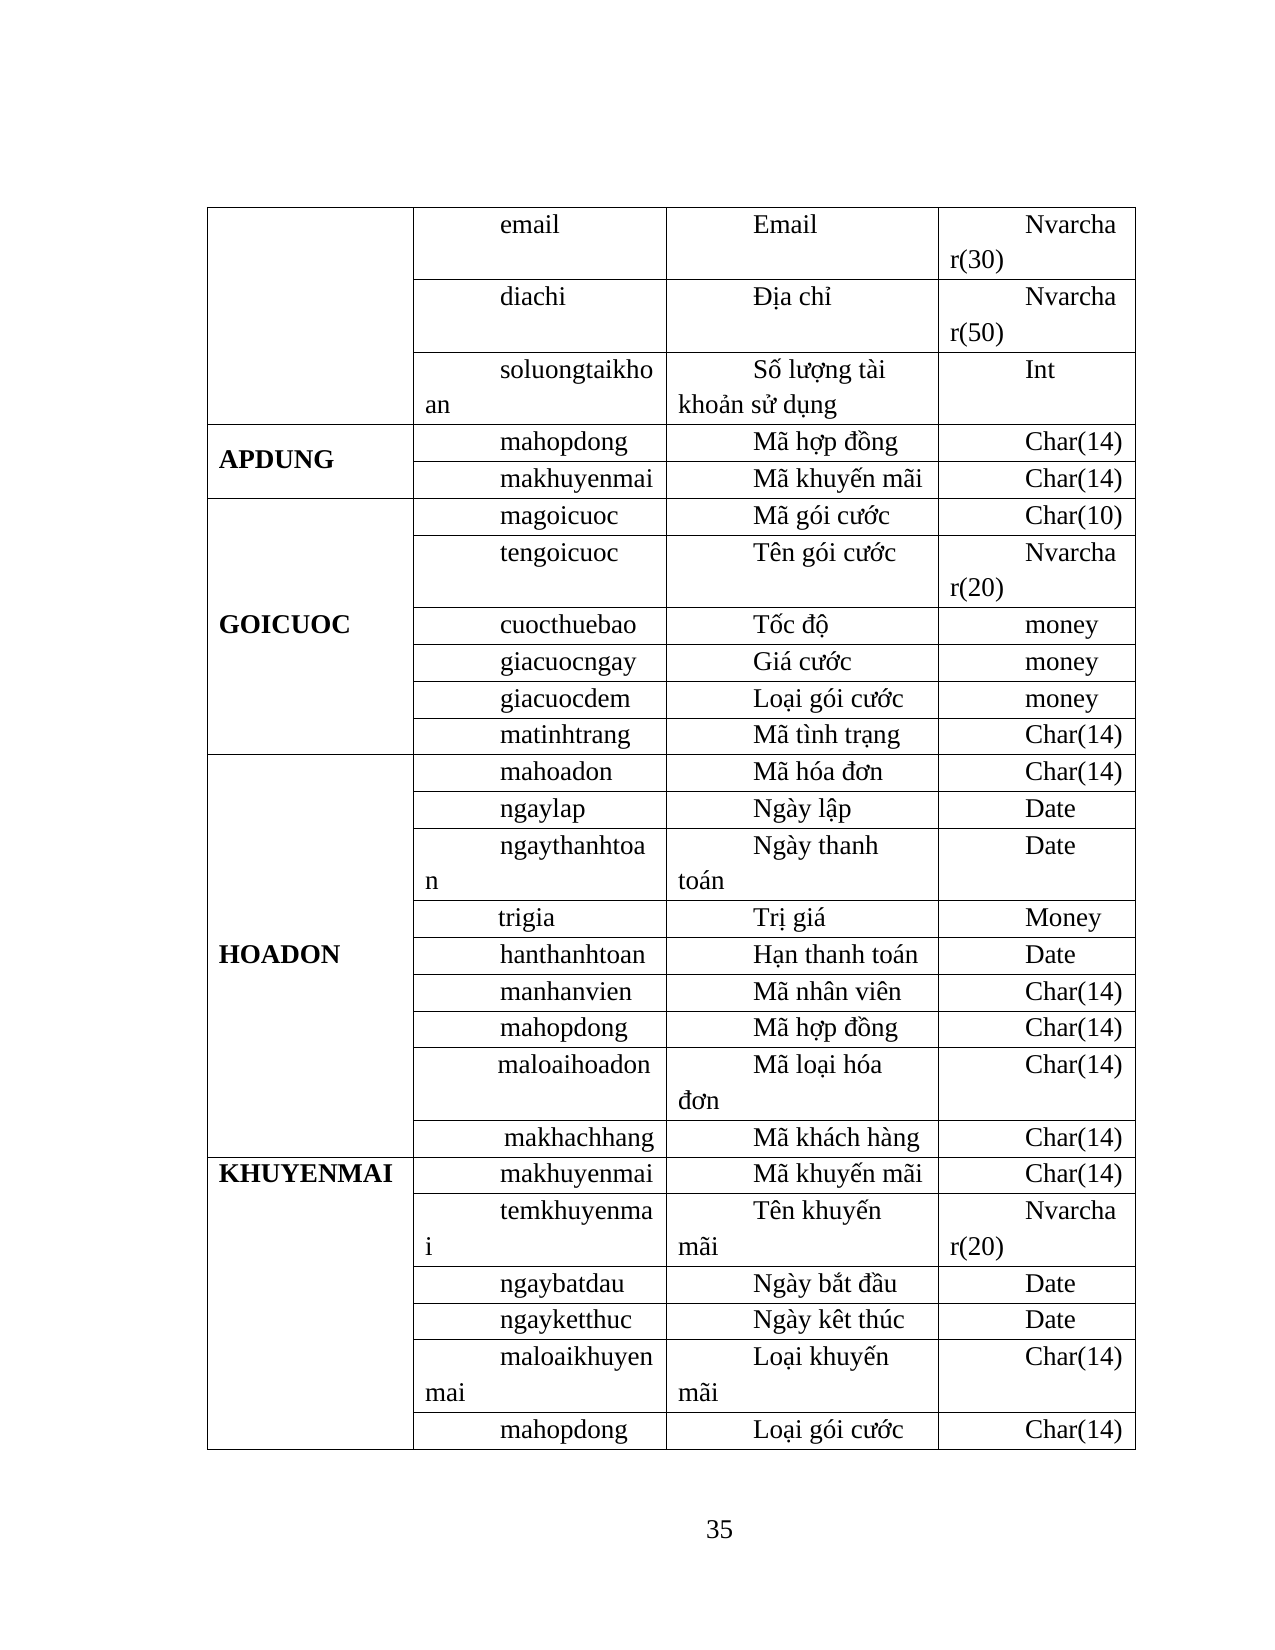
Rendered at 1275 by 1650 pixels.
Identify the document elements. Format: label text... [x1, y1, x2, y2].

table_cell mahoadon [414, 755, 666, 791]
table_cell Hạn thanh toán [667, 938, 938, 974]
table_cell diachi [414, 280, 666, 352]
table_cell Mã khuyến mãi [667, 1158, 938, 1193]
table_cell Ngày kêt thúc [667, 1304, 938, 1339]
table_cell KHUYENMAI [208, 1158, 413, 1449]
table_cell ngayketthuc [414, 1304, 666, 1339]
table_cell Ngày thanh toán [667, 829, 938, 900]
table_cell Char(14) [939, 1413, 1135, 1449]
table_cell Char(14) [939, 425, 1135, 461]
table_cell Char(14) [939, 755, 1135, 791]
table_cell Int [939, 353, 1135, 424]
table_cell mahopdong [414, 1012, 666, 1047]
table_cell matinhtrang [414, 719, 666, 754]
table_cell Nvarchar(20) [939, 1194, 1135, 1266]
table_cell money [939, 645, 1135, 681]
table_cell Date [939, 829, 1135, 900]
table_cell Email [667, 208, 938, 279]
table_cell Char(14) [939, 1048, 1135, 1120]
table_cell Date [939, 938, 1135, 974]
table_cell Loại khuyến mãi [667, 1340, 938, 1412]
table_cell cuocthuebao [414, 608, 666, 644]
table_cell ngaylap [414, 792, 666, 828]
table_cell giacuocngay [414, 645, 666, 681]
table_cell Date [939, 792, 1135, 828]
table_cell Mã hợp đồng [667, 425, 938, 461]
table_cell tengoicuoc [414, 536, 666, 607]
table_cell money [939, 682, 1135, 717]
table_cell Mã nhân viên [667, 975, 938, 1011]
table_cell Giá cước [667, 645, 938, 681]
table_cell makhuyenmai [414, 462, 666, 498]
table_cell mahopdong [414, 425, 666, 461]
table_cell Char(14) [939, 1340, 1135, 1412]
table_cell Mã hóa đơn [667, 755, 938, 791]
table_cell Trị giá [667, 901, 938, 937]
table_cell makhuyenmai [414, 1158, 666, 1193]
table_cell Nvarchar(50) [939, 280, 1135, 352]
table_cell magoicuoc [414, 499, 666, 534]
table_cell Địa chỉ [667, 280, 938, 352]
table_cell Số lượng tài khoản sử dụng [667, 353, 938, 424]
table_cell APDUNG [208, 425, 413, 498]
table_cell Tên khuyến mãi [667, 1194, 938, 1266]
table_cell trigia [414, 901, 666, 937]
table_cell mahopdong [414, 1413, 666, 1449]
table_cell Money [939, 901, 1135, 937]
table_cell temkhuyenmai [414, 1194, 666, 1266]
table_cell Tốc độ [667, 608, 938, 644]
table_cell manhanvien [414, 975, 666, 1011]
table_cell Mã khuyến mãi [667, 462, 938, 498]
table_cell email [414, 208, 666, 279]
table_cell Char(10) [939, 499, 1135, 534]
table_cell Tên gói cước [667, 536, 938, 607]
table_cell Mã gói cước [667, 499, 938, 534]
table_cell Mã khách hàng [667, 1121, 938, 1157]
table_cell Char(14) [939, 975, 1135, 1011]
table_cell Char(14) [939, 1158, 1135, 1193]
table_cell Loại gói cước [667, 682, 938, 717]
table_cell Date [939, 1304, 1135, 1339]
table_cell GOICUOC [208, 499, 413, 754]
table_cell money [939, 608, 1135, 644]
table_cell HOADON [208, 755, 413, 1157]
table_cell maloaihoadon [414, 1048, 666, 1120]
table_cell Ngày bắt đầu [667, 1267, 938, 1303]
table_cell Nvarchar(30) [939, 208, 1135, 279]
table_cell makhachhang [414, 1121, 666, 1157]
table_cell Mã hợp đồng [667, 1012, 938, 1047]
table_cell hanthanhtoan [414, 938, 666, 974]
table_cell Char(14) [939, 462, 1135, 498]
table_cell Nvarchar(20) [939, 536, 1135, 607]
table_cell giacuocdem [414, 682, 666, 717]
table_cell Mã loại hóa đơn [667, 1048, 938, 1120]
table_cell Ngày lập [667, 792, 938, 828]
table_cell ngaybatdau [414, 1267, 666, 1303]
table_cell maloaikhuyenmai [414, 1340, 666, 1412]
table_cell Date [939, 1267, 1135, 1303]
table_cell ngaythanhtoan [414, 829, 666, 900]
table_cell soluongtaikhoan [414, 353, 666, 424]
table_cell Char(14) [939, 1012, 1135, 1047]
table_cell Char(14) [939, 1121, 1135, 1157]
table_cell Char(14) [939, 719, 1135, 754]
table_cell Mã tình trạng [667, 719, 938, 754]
table_cell Loại gói cước [667, 1413, 938, 1449]
